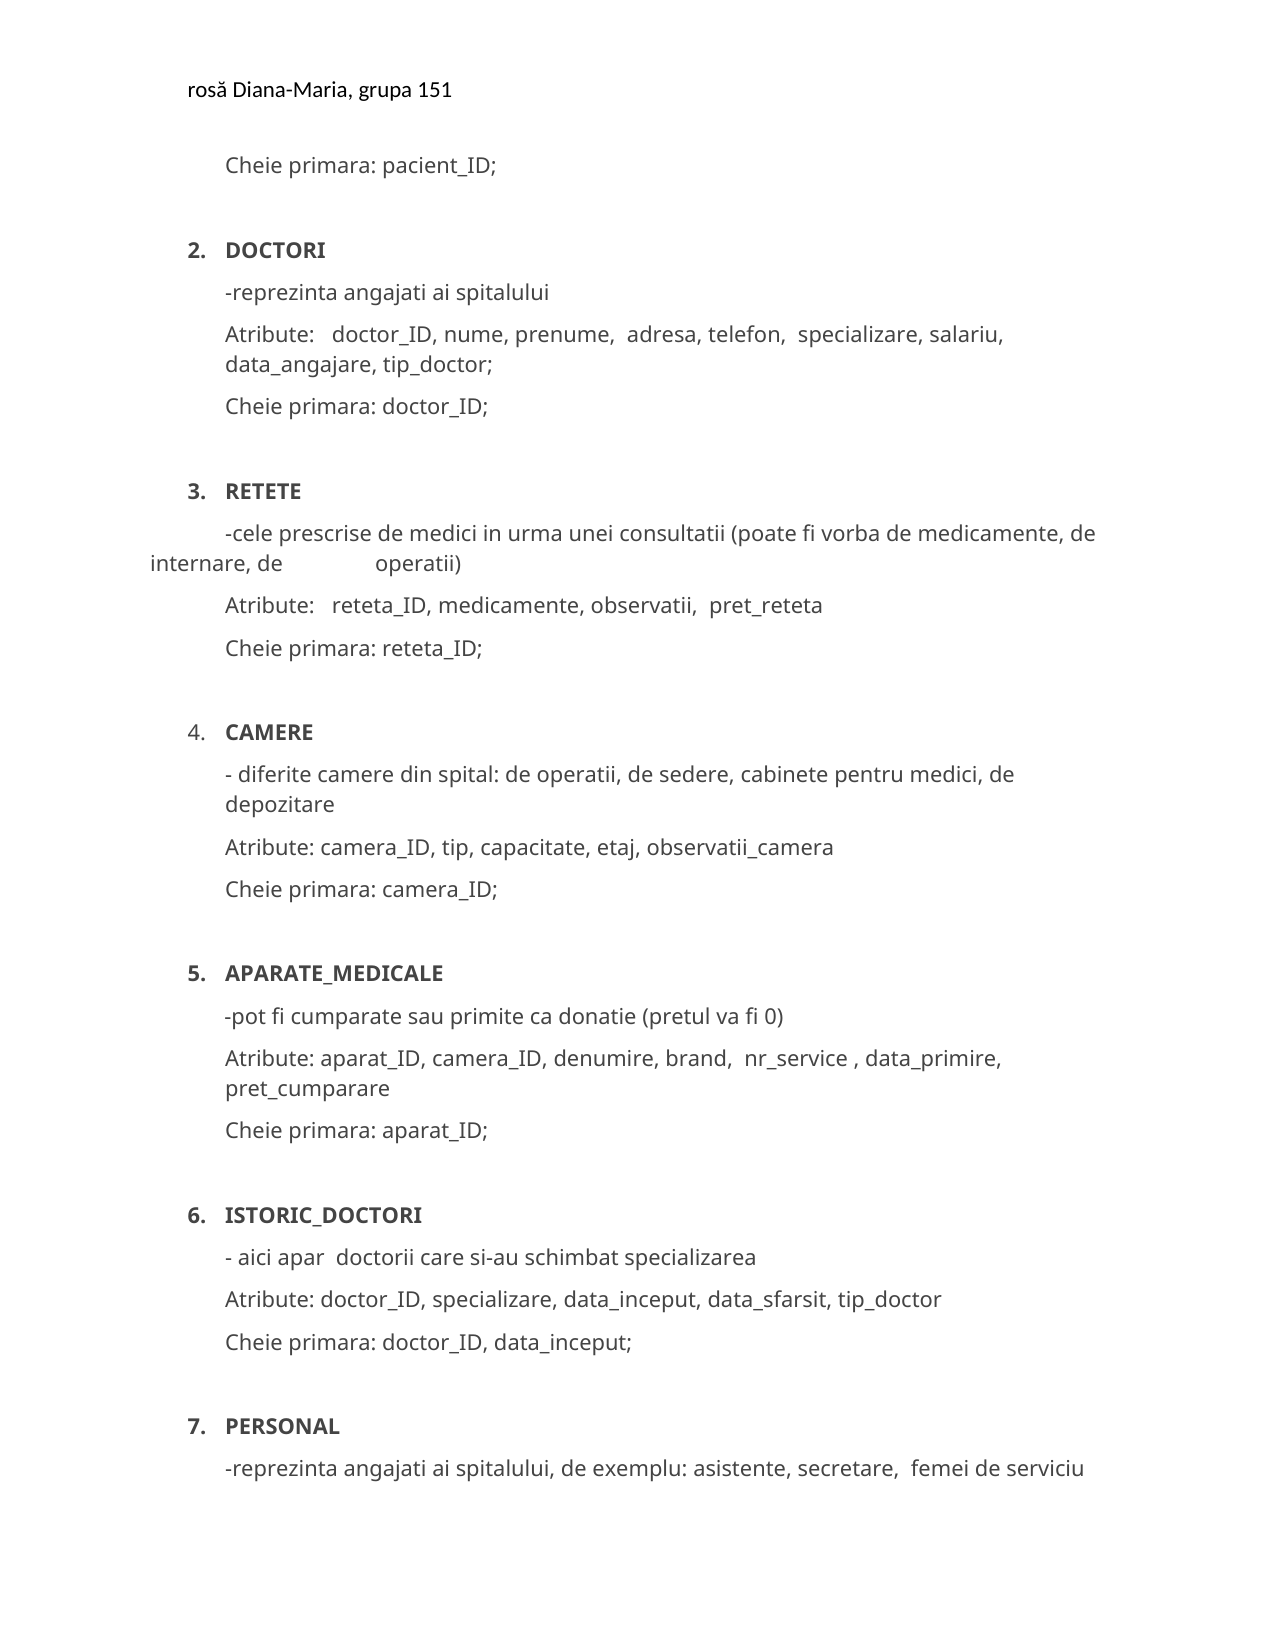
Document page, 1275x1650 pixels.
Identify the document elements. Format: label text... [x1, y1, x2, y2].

text Atribute: camera_ID, tip, capacitate, etaj, observatii_camera [187, 831, 1125, 861]
text -cele prescrise de medici in urma unei consultatii (poate fi vorba de medicamente, de internare, de operatii) [150, 518, 1125, 578]
text Cheie primara: aparat_ID; [225, 1115, 1125, 1145]
text Cheie primara: doctor_ID, data_inceput; [225, 1326, 1125, 1356]
text -pot fi cumparate sau primite ca donatie (pretul va fi 0) [150, 1001, 1125, 1030]
text Cheie primara: reteta_ID; [225, 632, 1125, 662]
list PERSONAL [187, 1411, 1125, 1441]
text -reprezinta angajati ai spitalului [225, 277, 1125, 307]
text Cheie primara: camera_ID; [225, 874, 1125, 903]
list CAMERE [187, 717, 1125, 747]
list ISTORIC_DOCTORI [187, 1199, 1125, 1229]
text Atribute: doctor_ID, specializare, data_inceput, data_sfarsit, tip_doctor [225, 1284, 1125, 1314]
text -reprezinta angajati ai spitalului, de exemplu: asistente, secretare, femei de serviciu [225, 1453, 1125, 1483]
text Atribute: reteta_ID, medicamente, observatii, pret_reteta [225, 590, 1125, 620]
text - diferite camere din spital: de operatii, de sedere, cabinete pentru medici, de depozitare [225, 759, 1125, 819]
text Cheie primara: doctor_ID; [225, 391, 1125, 421]
list DOCTORI [187, 234, 1125, 264]
text Cheie primara: pacient_ID; [150, 150, 1125, 180]
list RETETE [187, 476, 1125, 506]
text Atribute: aparat_ID, camera_ID, denumire, brand, nr_service , data_primire, pret_cumparare [225, 1043, 1125, 1102]
text Atribute: doctor_ID, nume, prenume, adresa, telefon, specializare, salariu, data_angajare, tip_doctor; [225, 319, 1125, 379]
list APARATE_MEDICALE [187, 958, 1125, 988]
text - aici apar doctorii care si-au schimbat specializarea [225, 1242, 1125, 1272]
